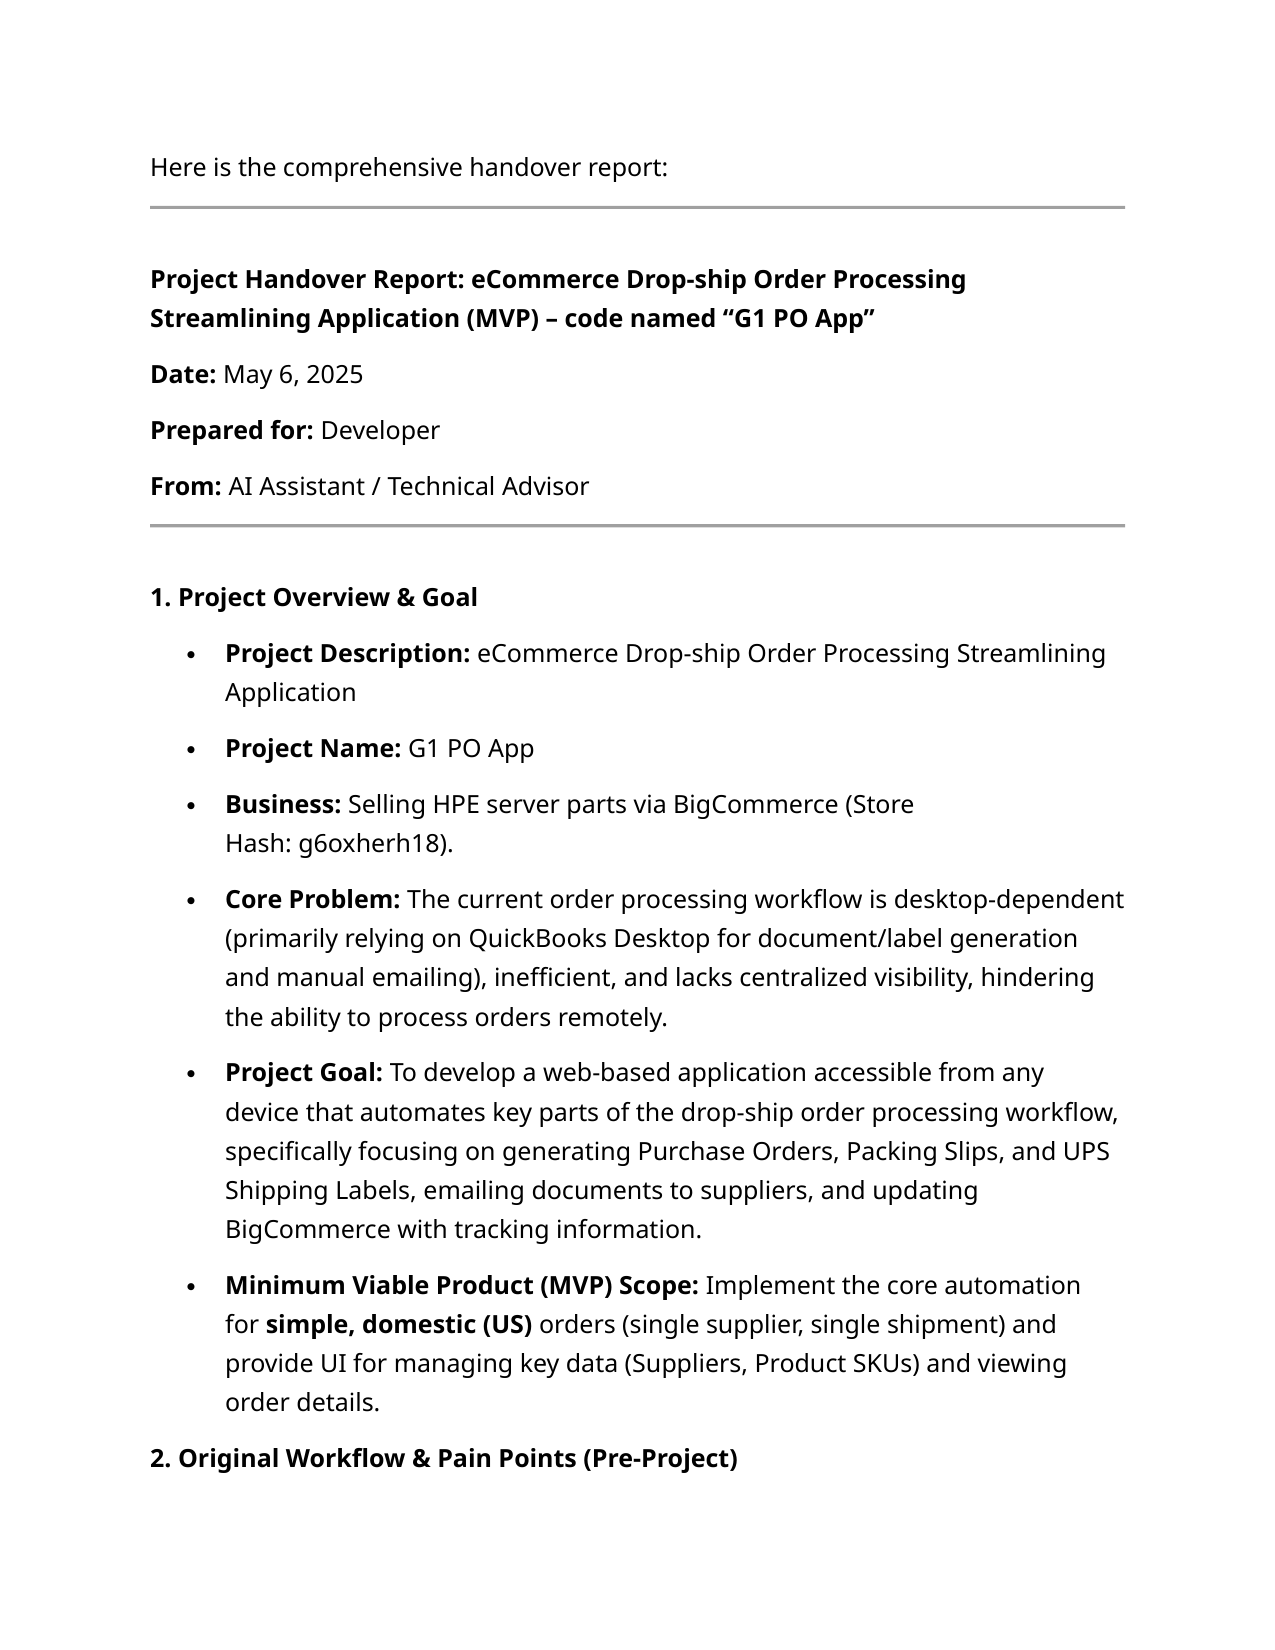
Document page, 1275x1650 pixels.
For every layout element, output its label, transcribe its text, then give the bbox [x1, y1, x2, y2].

text From: AI Assistant / Technical Advisor [150, 468, 1125, 502]
list Project Description: eCommerce Drop-ship Order Processing Streamlining Application [187, 636, 1125, 709]
list Business: Selling HPE server parts via BigCommerce (Store Hash: g6oxherh18). [187, 787, 1125, 860]
text Prepared for: Developer [150, 412, 1125, 447]
list Minimum Viable Product (MVP) Scope: Implement the core automation for simple, domestic (US) orders (single supplier, single shipment) and provide UI for managing key data (Suppliers, Product SKUs) and viewing order details. [187, 1267, 1125, 1419]
list Project Name: G1 PO App [187, 731, 1125, 765]
text 1. Project Overview & Goal [150, 580, 1125, 614]
text Here is the comprehensive handover report: [150, 150, 1125, 184]
text Date: May 6, 2025 [150, 357, 1125, 391]
list Project Goal: To develop a web-based application accessible from any device that automates key parts of the drop-ship order processing workflow, specifically focusing on generating Purchase Orders, Packing Slips, and UPS Shipping Labels, emailing documents to suppliers, and updating BigCommerce with tracking information. [187, 1055, 1125, 1246]
text 2. Original Workflow & Pain Points (Pre-Project) [150, 1441, 1125, 1475]
list Core Problem: The current order processing workflow is desktop-dependent (primarily relying on QuickBooks Desktop for document/label generation and manual emailing), inefficient, and lacks centralized visibility, hindering the ability to process orders remotely. [187, 882, 1125, 1033]
text Project Handover Report: eCommerce Drop-ship Order Processing Streamlining Application (MVP) – code named “G1 PO App” [150, 262, 1125, 335]
